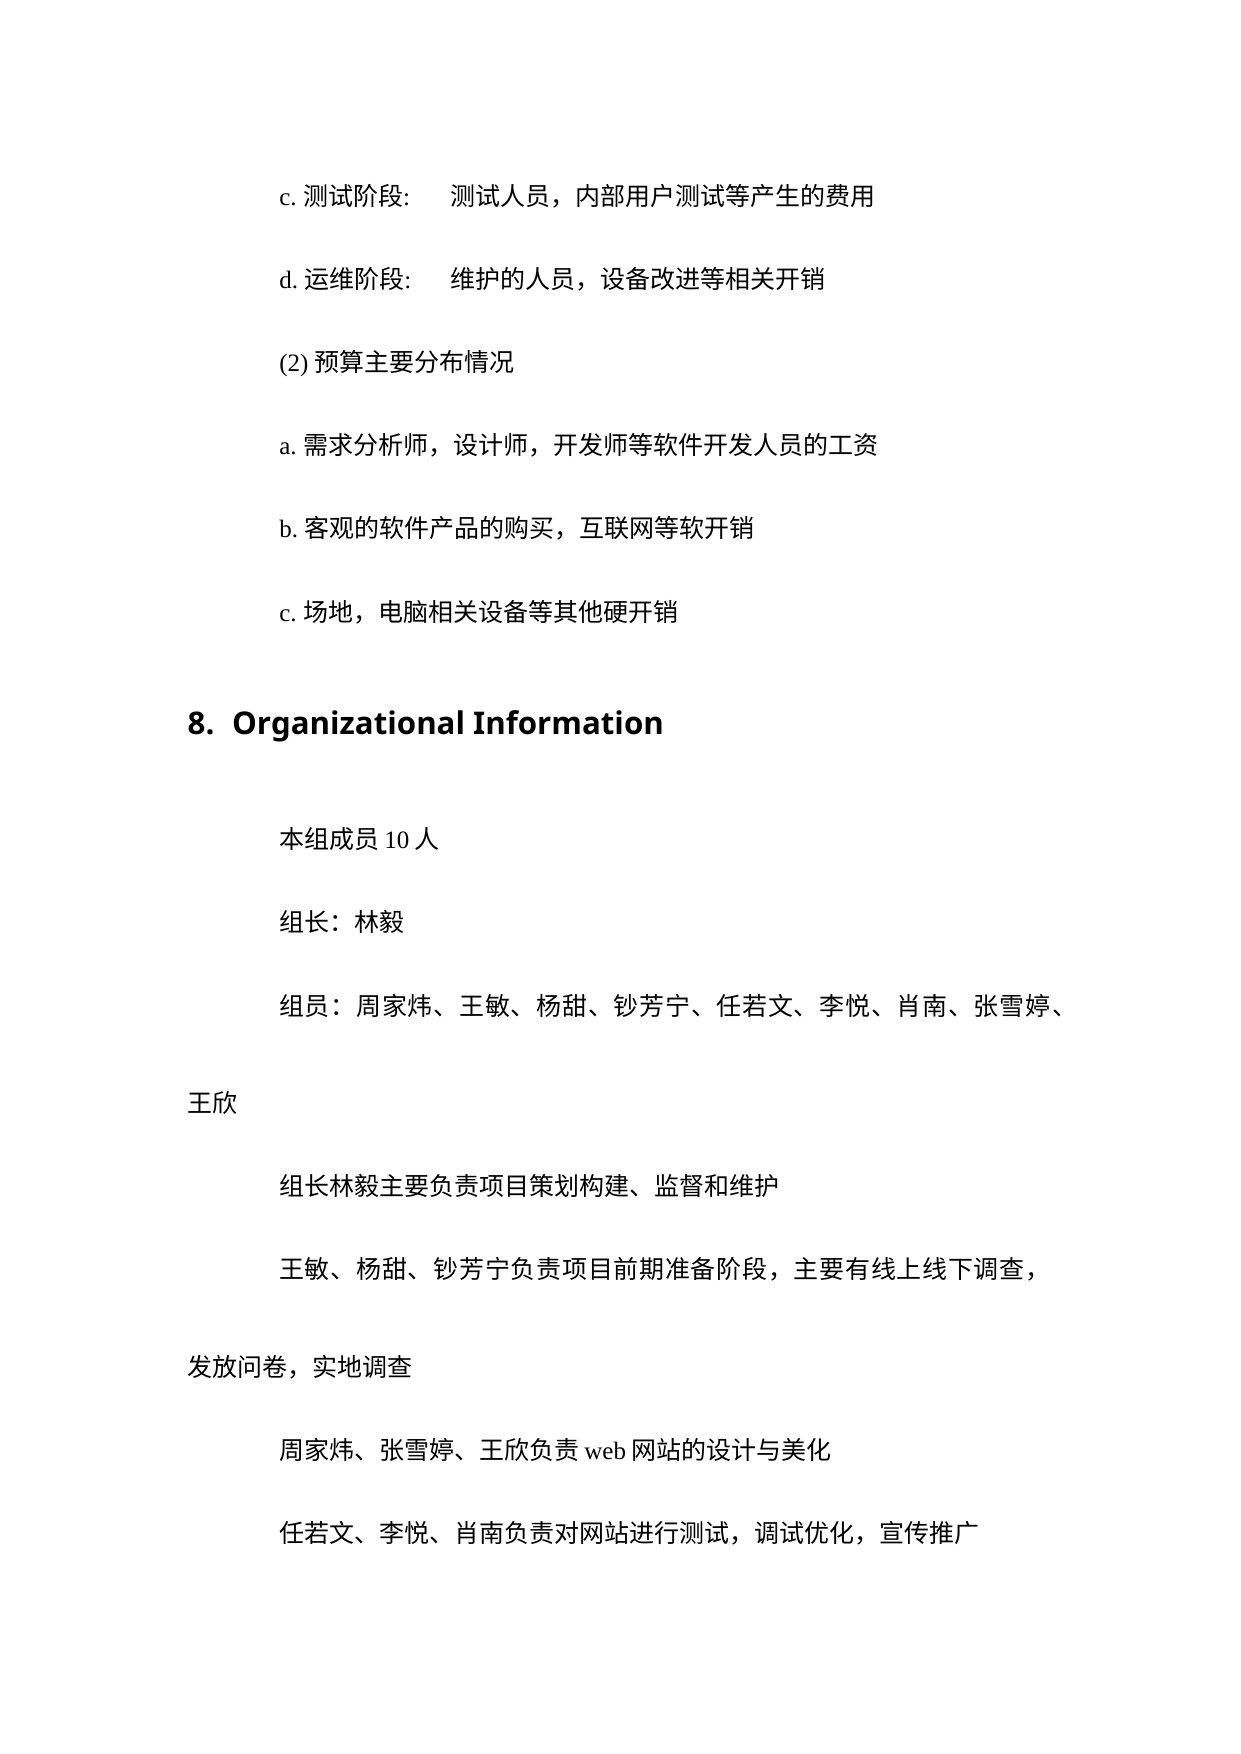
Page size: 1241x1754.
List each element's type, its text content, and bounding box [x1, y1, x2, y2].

text a. 需求分析师，设计师，开发师等软件开发人员的工资 [187, 411, 1053, 476]
text c. 测试阶段: 测试人员，内部用户测试等产生的费用 [187, 162, 1053, 227]
text 王敏、杨甜、钞芳宁负责项目前期准备阶段，主要有线上线下调查，发放问卷，实地调查 [187, 1235, 1053, 1398]
text 组长：林毅 [187, 888, 1053, 953]
text 组长林毅主要负责项目策划构建、监督和维护 [187, 1152, 1053, 1217]
text b. 客观的软件产品的购买，互联网等软开销 [187, 494, 1053, 559]
text 周家炜、张雪婷、王欣负责web网站的设计与美化 [187, 1416, 1053, 1481]
text (2) 预算主要分布情况 [187, 328, 1053, 393]
text 任若文、李悦、肖南负责对网站进行测试，调试优化，宣传推广 [187, 1499, 1053, 1564]
text 本组成员10人 [187, 805, 1053, 870]
text d. 运维阶段: 维护的人员，设备改进等相关开销 [187, 245, 1053, 310]
text 组员：周家炜、王敏、杨甜、钞芳宁、任若文、李悦、肖南、张雪婷、王欣 [187, 972, 1053, 1134]
text c. 场地，电脑相关设备等其他硬开销 [187, 578, 1053, 643]
subtitle Organizational Information [187, 690, 1053, 755]
